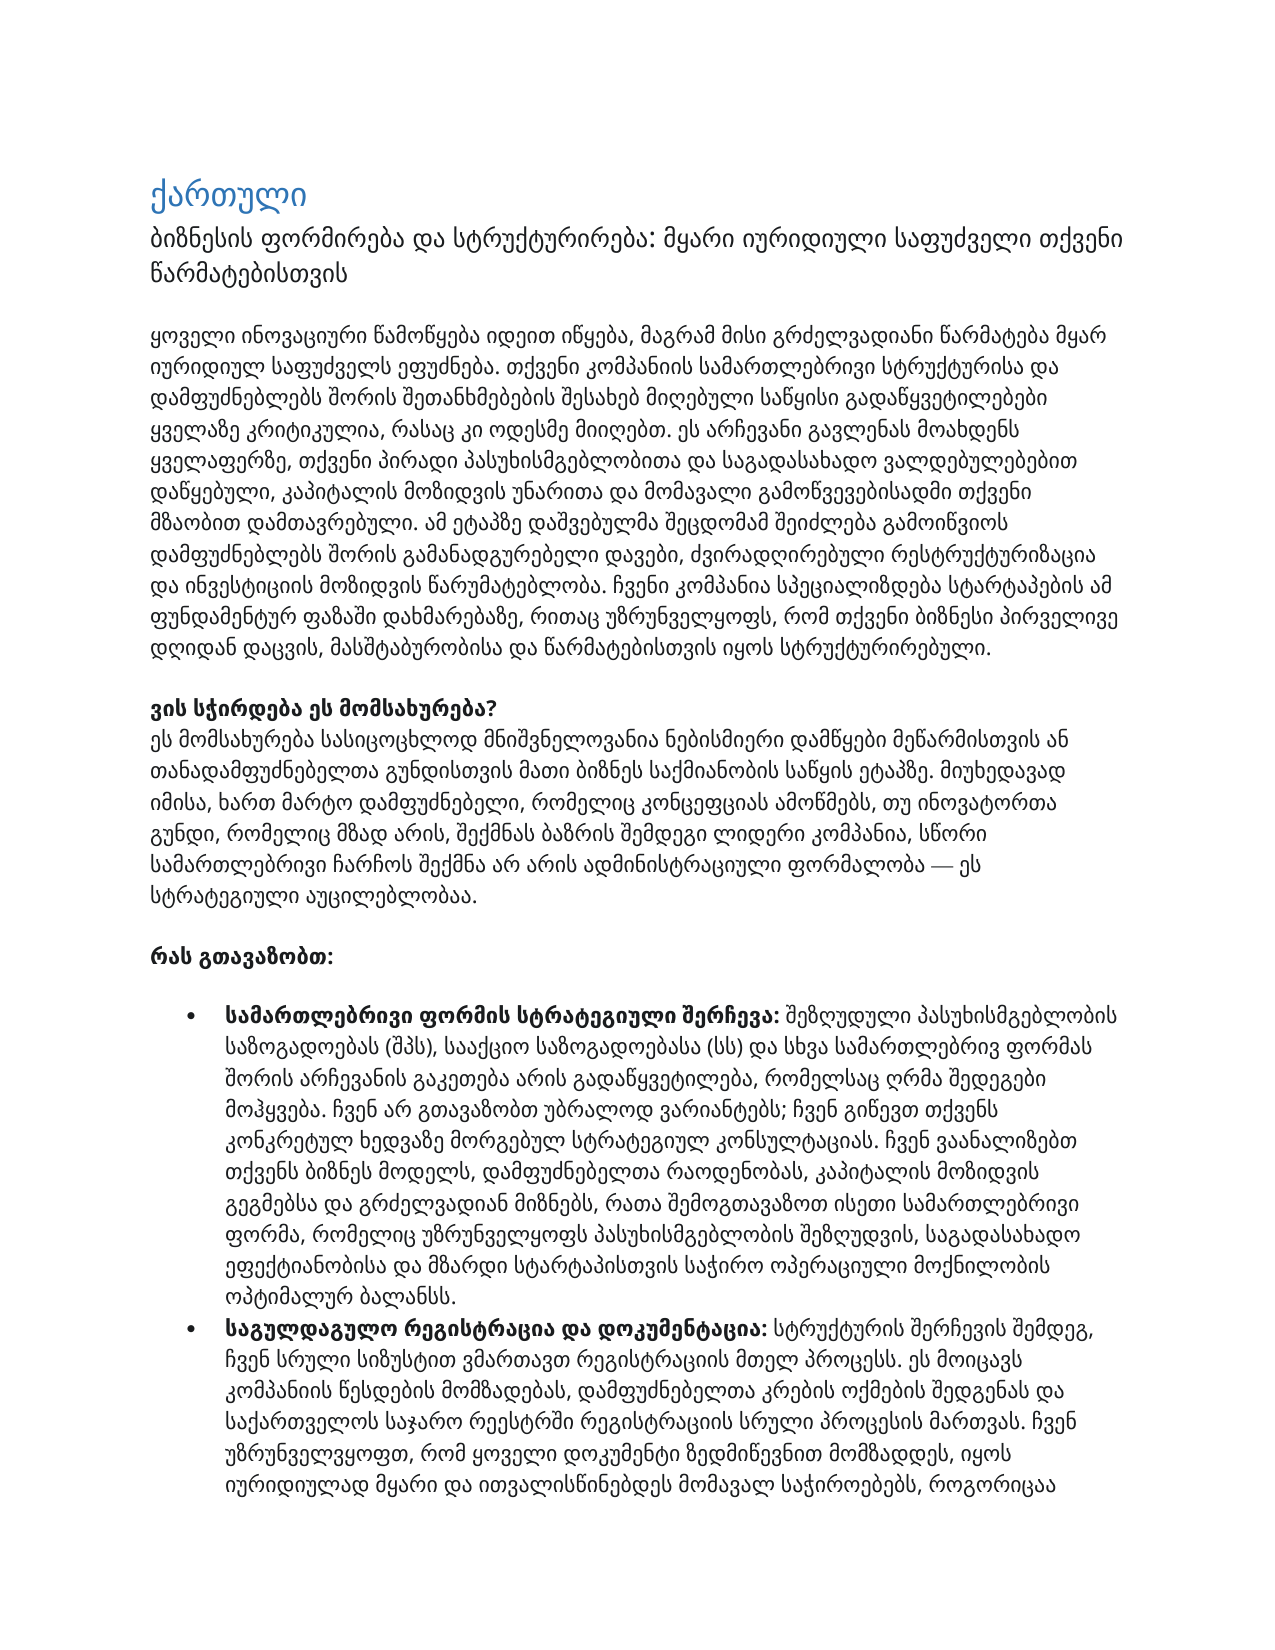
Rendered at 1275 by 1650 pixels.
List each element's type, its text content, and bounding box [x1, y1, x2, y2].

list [187, 1311, 1125, 1499]
list სამართლებრივი ფორმის სტრატეგიული შერჩევა: შეზღუდული პასუხისმგებლობის საზოგადოებას (შპს), სააქციო საზოგადოებასა (სს) და სხვა სამართლებრივ ფორმას შორის არჩევანის გაკეთება არის გადაწყვეტილება, რომელსაც ღრმა შედეგები მოჰყვება. ჩვენ არ გთავაზობთ უბრალოდ ვარიანტებს; ჩვენ გიწევთ თქვენს კონკრეტულ ხედვაზე მორგებულ სტრატეგიულ კონსულტაციას. ჩვენ ვაანალიზებთ თქვენს ბიზნეს მოდელს, დამფუძნებელთა რაოდენობას, კაპიტალის მოზიდვის გეგმებსა და გრძელვადიან მიზნებს, რათა შემოგთავაზოთ ისეთი სამართლებრივი ფორმა, რომელიც უზრუნველყოფს პასუხისმგებლობის შეზღუდვის, საგადასახადო ეფექტიანობისა და მზარდი სტარტაპისთვის საჭირო ოპერაციული მოქნილობის ოპტიმალურ ბალანსს. [187, 999, 1125, 1311]
text ყოველი ინოვაციური წამოწყება იდეით იწყება, მაგრამ მისი გრძელვადიანი წარმატება მყარ იურიდიულ საფუძველს ეფუძნება. თქვენი კომპანიის სამართლებრივი სტრუქტურისა და დამფუძნებლებს შორის შეთანხმებების შესახებ მიღებული საწყისი გადაწყვეტილებები ყველაზე კრიტიკულია, რასაც კი ოდესმე მიიღებთ. ეს არჩევანი გავლენას მოახდენს ყველაფერზე, თქვენი პირადი პასუხისმგებლობითა და საგადასახადო ვალდებულებებით დაწყებული, კაპიტალის მოზიდვის უნარითა და მომავალი გამოწვევებისადმი თქვენი მზაობით დამთავრებული. ამ ეტაპზე დაშვებულმა შეცდომამ შეიძლება გამოიწვიოს დამფუძნებლებს შორის გამანადგურებელი დავები, ძვირადღირებული რესტრუქტურიზაცია და ინვესტიციის მოზიდვის წარუმატებლობა. ჩვენი კომპანია სპეციალიზდება სტარტაპების ამ ფუნდამენტურ ფაზაში დახმარებაზე, რითაც უზრუნველყოფს, რომ თქვენი ბიზნესი პირველივე დღიდან დაცვის, მასშტაბურობისა და წარმატებისთვის იყოს სტრუქტურირებული. [150, 318, 1125, 662]
text რას გთავაზობთ: [150, 939, 1125, 971]
subtitle ქართული [150, 175, 1125, 214]
subtitle ბიზნესის ფორმირება და სტრუქტურირება: მყარი იურიდიული საფუძველი თქვენი წარმატებისთვის [150, 217, 1125, 289]
text ვის სჭირდება ეს მომსახურება? ეს მომსახურება სასიცოცხლოდ მნიშვნელოვანია ნებისმიერი დამწყები მეწარმისთვის ან თანადამფუძნებელთა გუნდისთვის მათი ბიზნეს საქმიანობის საწყის ეტაპზე. მიუხედავად იმისა, ხართ მარტო დამფუძნებელი, რომელიც კონცეფციას ამოწმებს, თუ ინოვატორთა გუნდი, რომელიც მზად არის, შექმნას ბაზრის შემდეგი ლიდერი კომპანია, სწორი სამართლებრივი ჩარჩოს შექმნა არ არის ადმინისტრაციული ფორმალობა — ეს სტრატეგიული აუცილებლობაა. [150, 691, 1125, 910]
